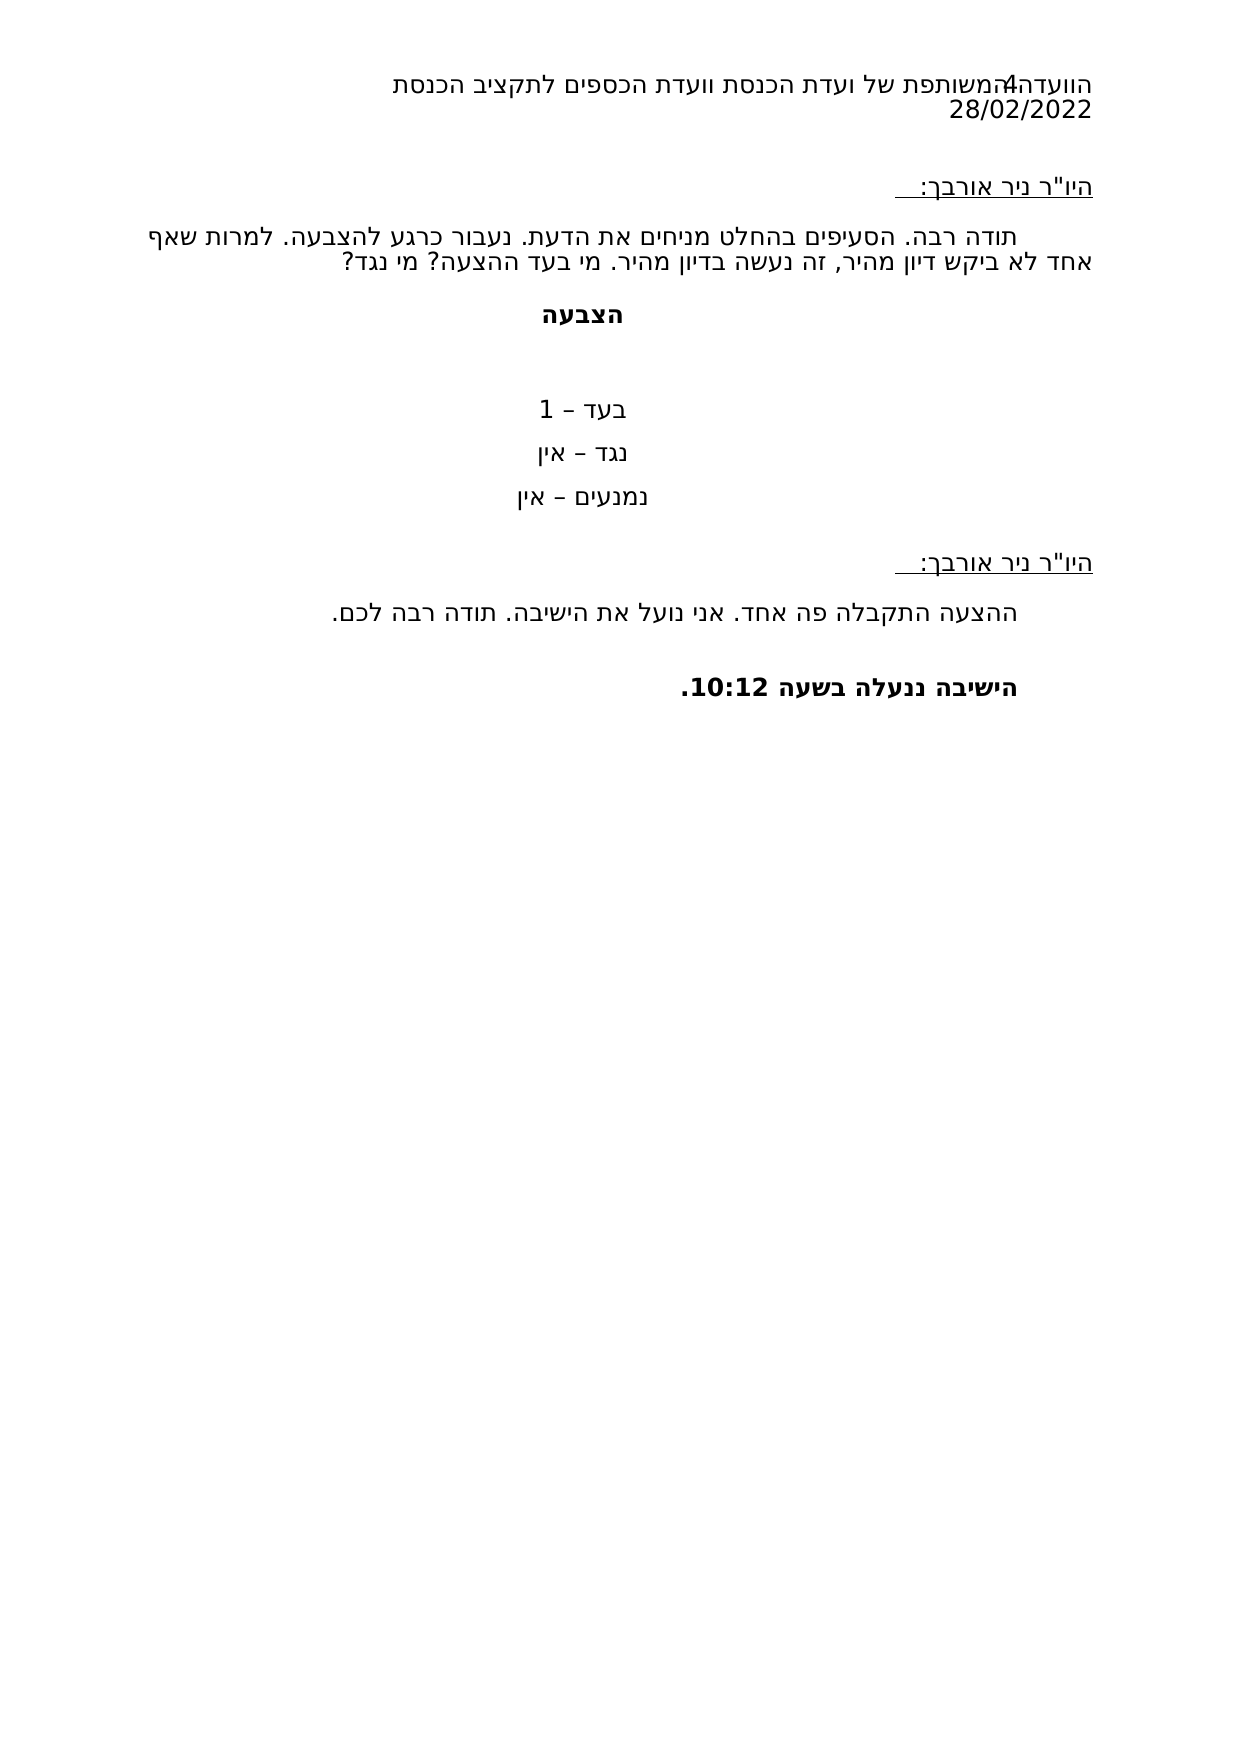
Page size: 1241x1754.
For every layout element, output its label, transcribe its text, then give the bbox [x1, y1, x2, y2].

text ההצעה התקבלה פה אחד. אני נועל את הישיבה. תודה רבה לכם. [147, 601, 1093, 626]
text << סיום >> הישיבה ננעלה בשעה 10:12. << סיום >> [147, 676, 1093, 701]
text נמנעים – אין [147, 482, 1093, 511]
text תודה רבה. הסעיפים בהחלט מניחים את הדעת. נעבור כרגע להצבעה. למרות שאף אחד לא ביקש דיון מהיר, זה נעשה בדיון מהיר. מי בעד ההצעה? מי נגד? [147, 225, 1093, 275]
text בעד – 1 [147, 395, 1093, 424]
text << יור >> היו"ר ניר אורבך: << יור >> [147, 175, 1093, 200]
text << יור >> היו"ר ניר אורבך: << יור >> [147, 551, 1093, 576]
text הצבעה [147, 300, 1093, 329]
text נגד – אין [147, 438, 1093, 468]
